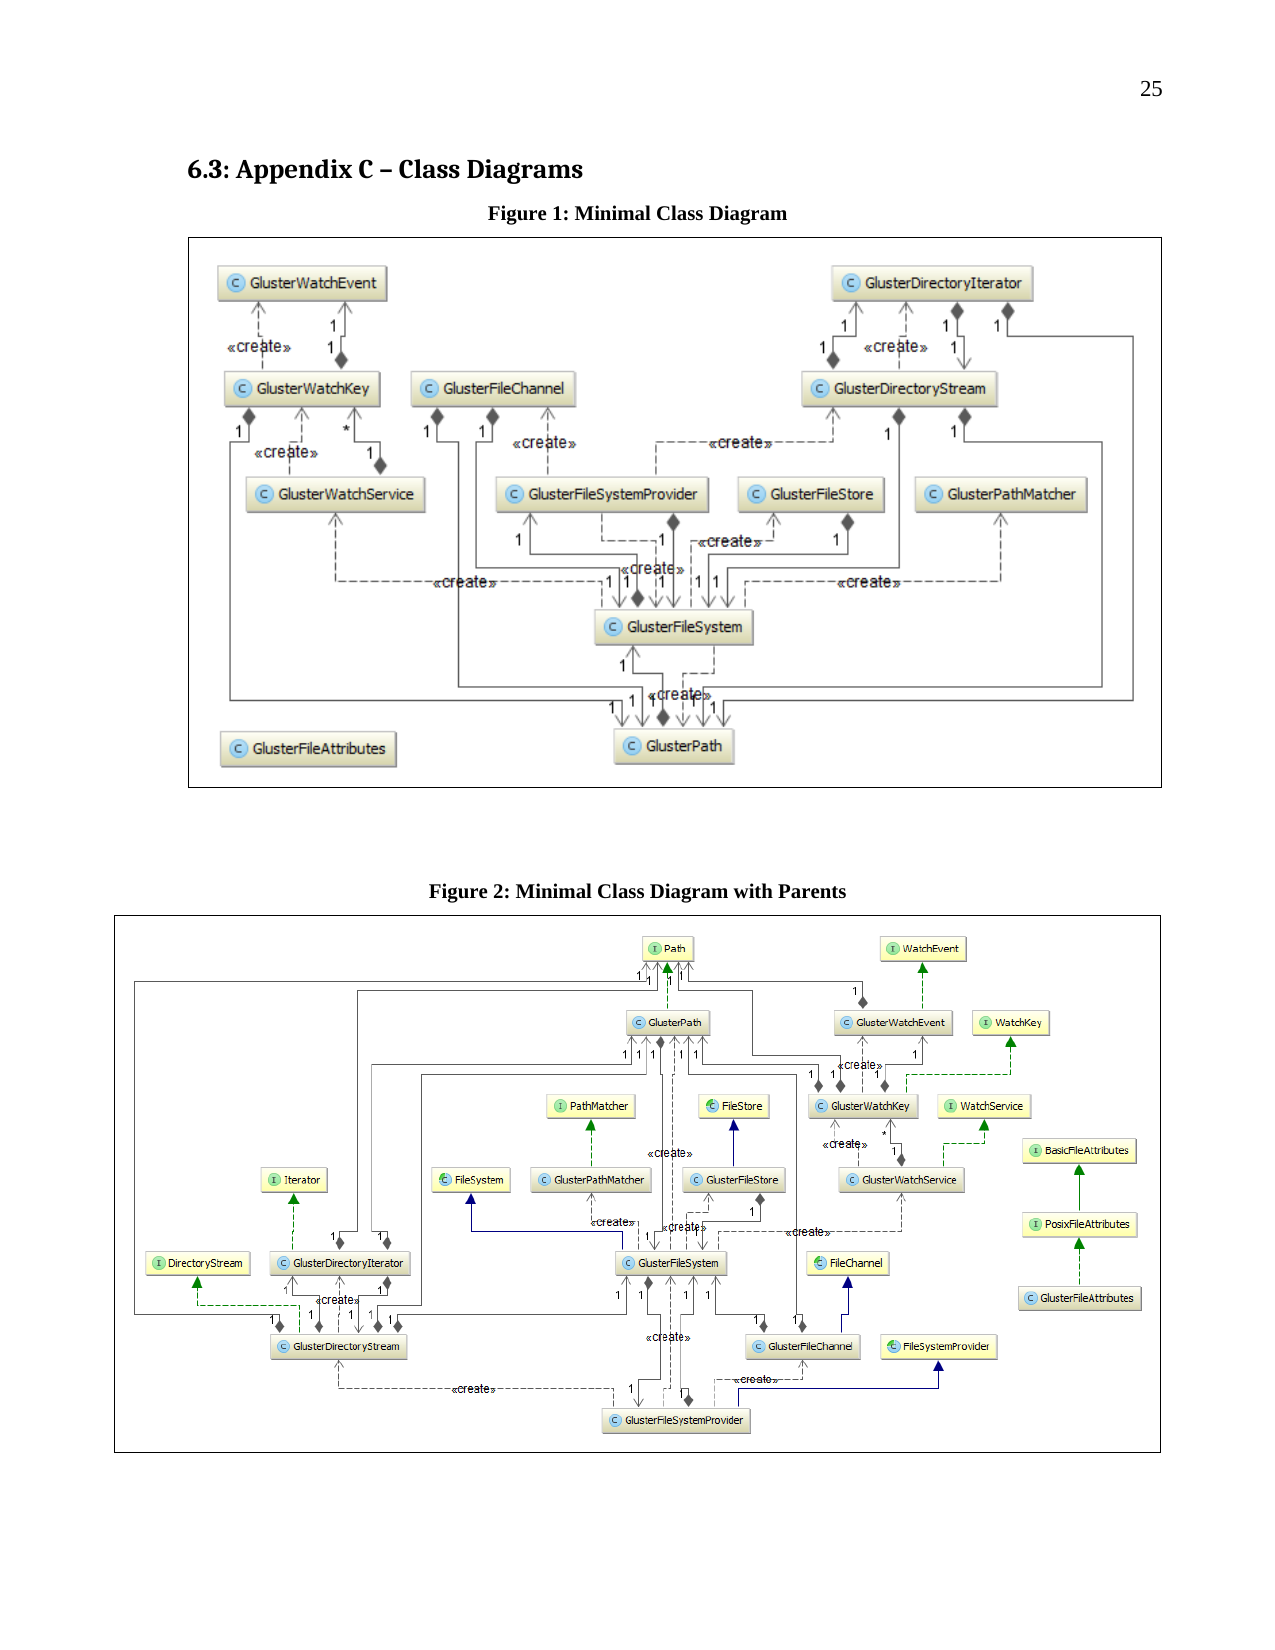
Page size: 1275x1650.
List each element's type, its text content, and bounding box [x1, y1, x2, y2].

text Figure 2: Minimal Class Diagram with Parents [112, 879, 1162, 903]
text 6.3: Appendix C – Class Diagrams [187, 154, 1162, 185]
text Figure 1: Minimal Class Diagram [112, 201, 1162, 225]
picture [189, 238, 1161, 787]
picture [115, 916, 1160, 1452]
